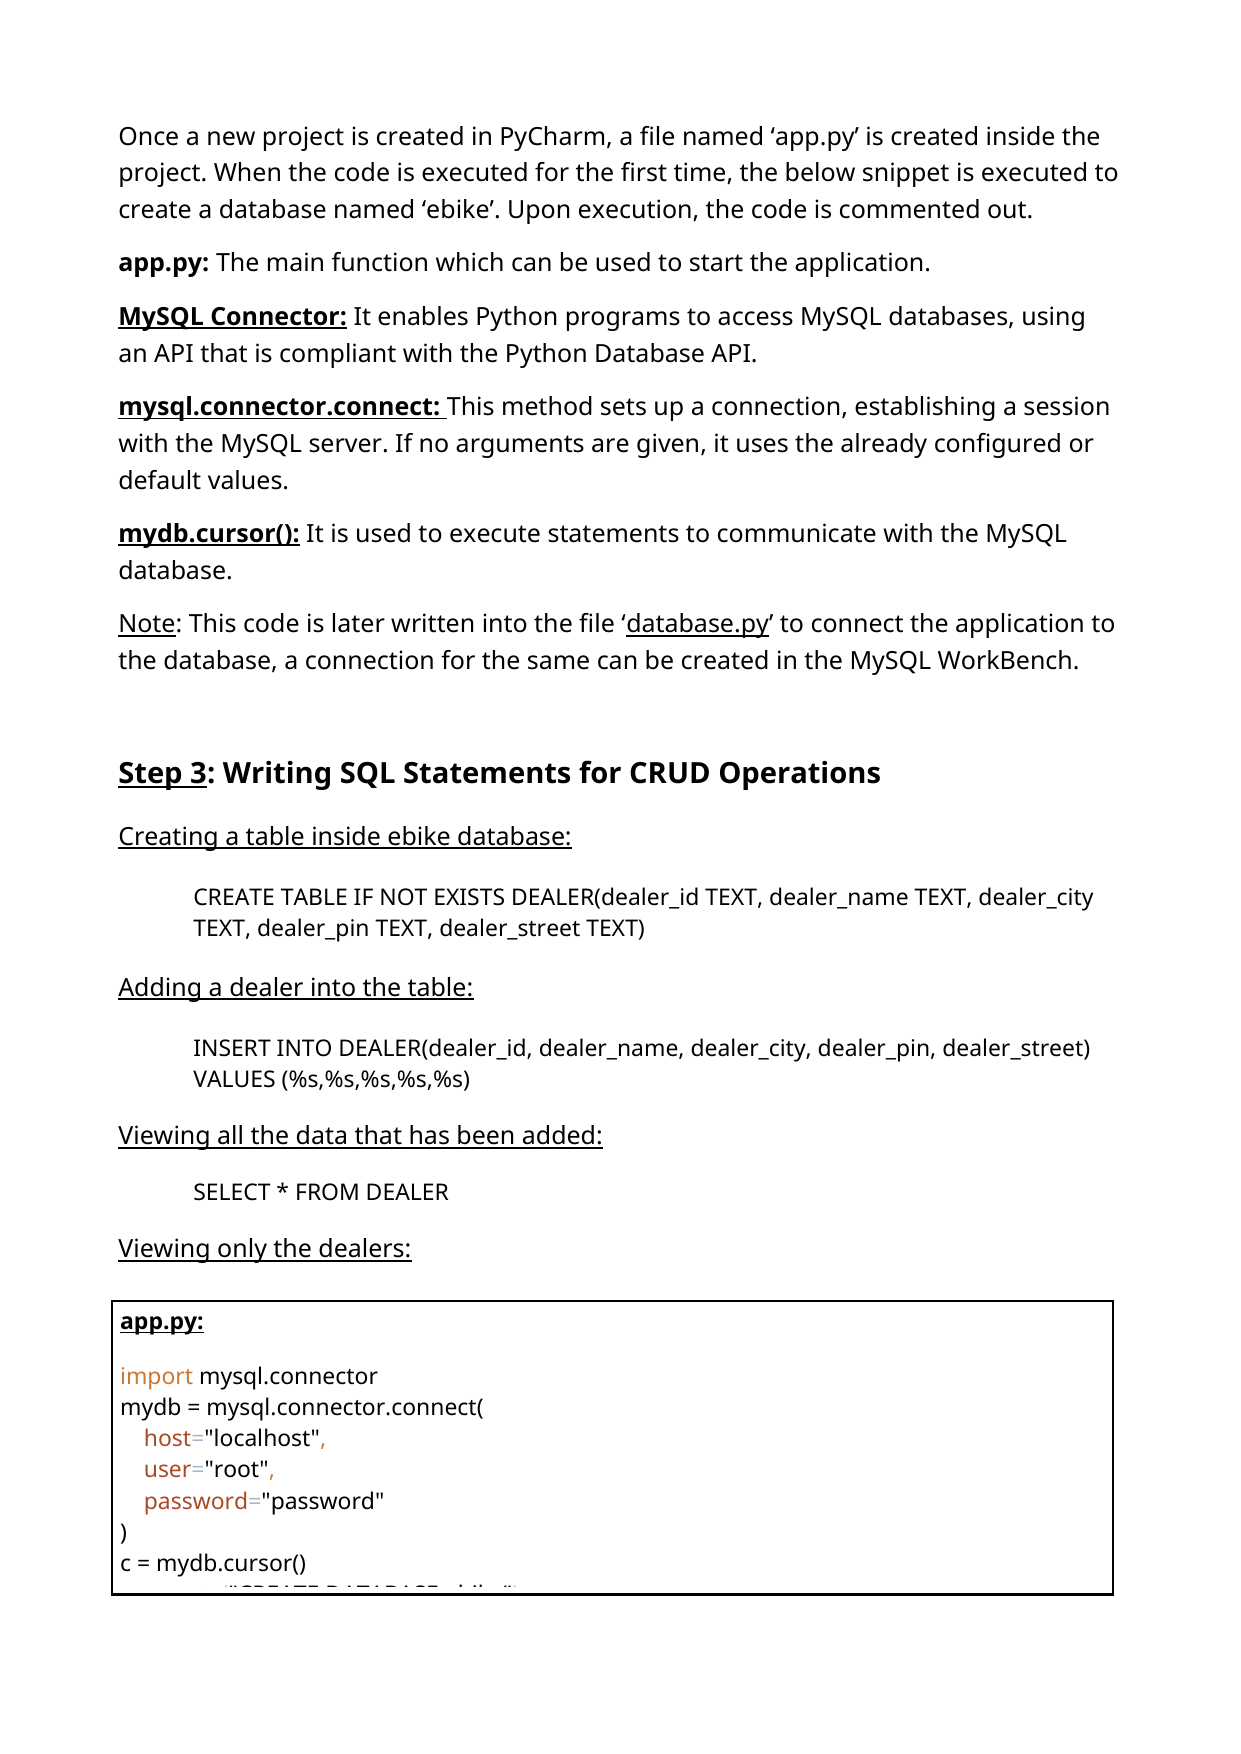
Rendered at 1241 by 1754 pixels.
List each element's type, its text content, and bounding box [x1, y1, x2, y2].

text app.py: The main function which can be used to start the application. [118, 245, 1122, 279]
text Viewing only the dealers: [118, 1239, 1122, 1262]
text Once a new project is created in PyCharm, a file named ‘app.py’ is created inside the project. When the code is executed for the first time, the below snippet is executed to create a database named ‘ebike’. Upon execution, the code is commented out. [118, 118, 1122, 226]
text CREATE TABLE IF NOT EXISTS DEALER(dealer_id TEXT, dealer_name TEXT, dealer_city TEXT, dealer_pin TEXT, dealer_street TEXT) [193, 881, 1122, 943]
text Creating a table inside ebike database: [118, 826, 1122, 850]
text mysql.connector.connect: This method sets up a connection, establishing a session with the MySQL server. If no arguments are given, it uses the already configured or default values. [118, 389, 1122, 496]
text MySQL Connector: It enables Python programs to access MySQL databases, using an API that is compliant with the Python Database API. [118, 298, 1122, 369]
text INSERT INTO DEALER(dealer_id, dealer_name, dealer_city, dealer_pin, dealer_street) VALUES (%s,%s,%s,%s,%s) [193, 1032, 1122, 1095]
text SELECT * FROM DEALER [193, 1183, 1122, 1205]
text Note: This code is later written into the file ‘database.py’ to connect the application to the database, a connection for the same can be created in the MySQL WorkBench. [118, 606, 1122, 677]
text Adding a dealer into the table: [118, 977, 1122, 1001]
text Step 3: Writing SQL Statements for CRUD Operations [118, 752, 1122, 792]
text mydb.cursor(): It is used to execute statements to communicate with the MySQL database. [118, 516, 1122, 587]
text Viewing all the data that has been added: [118, 1126, 1122, 1149]
